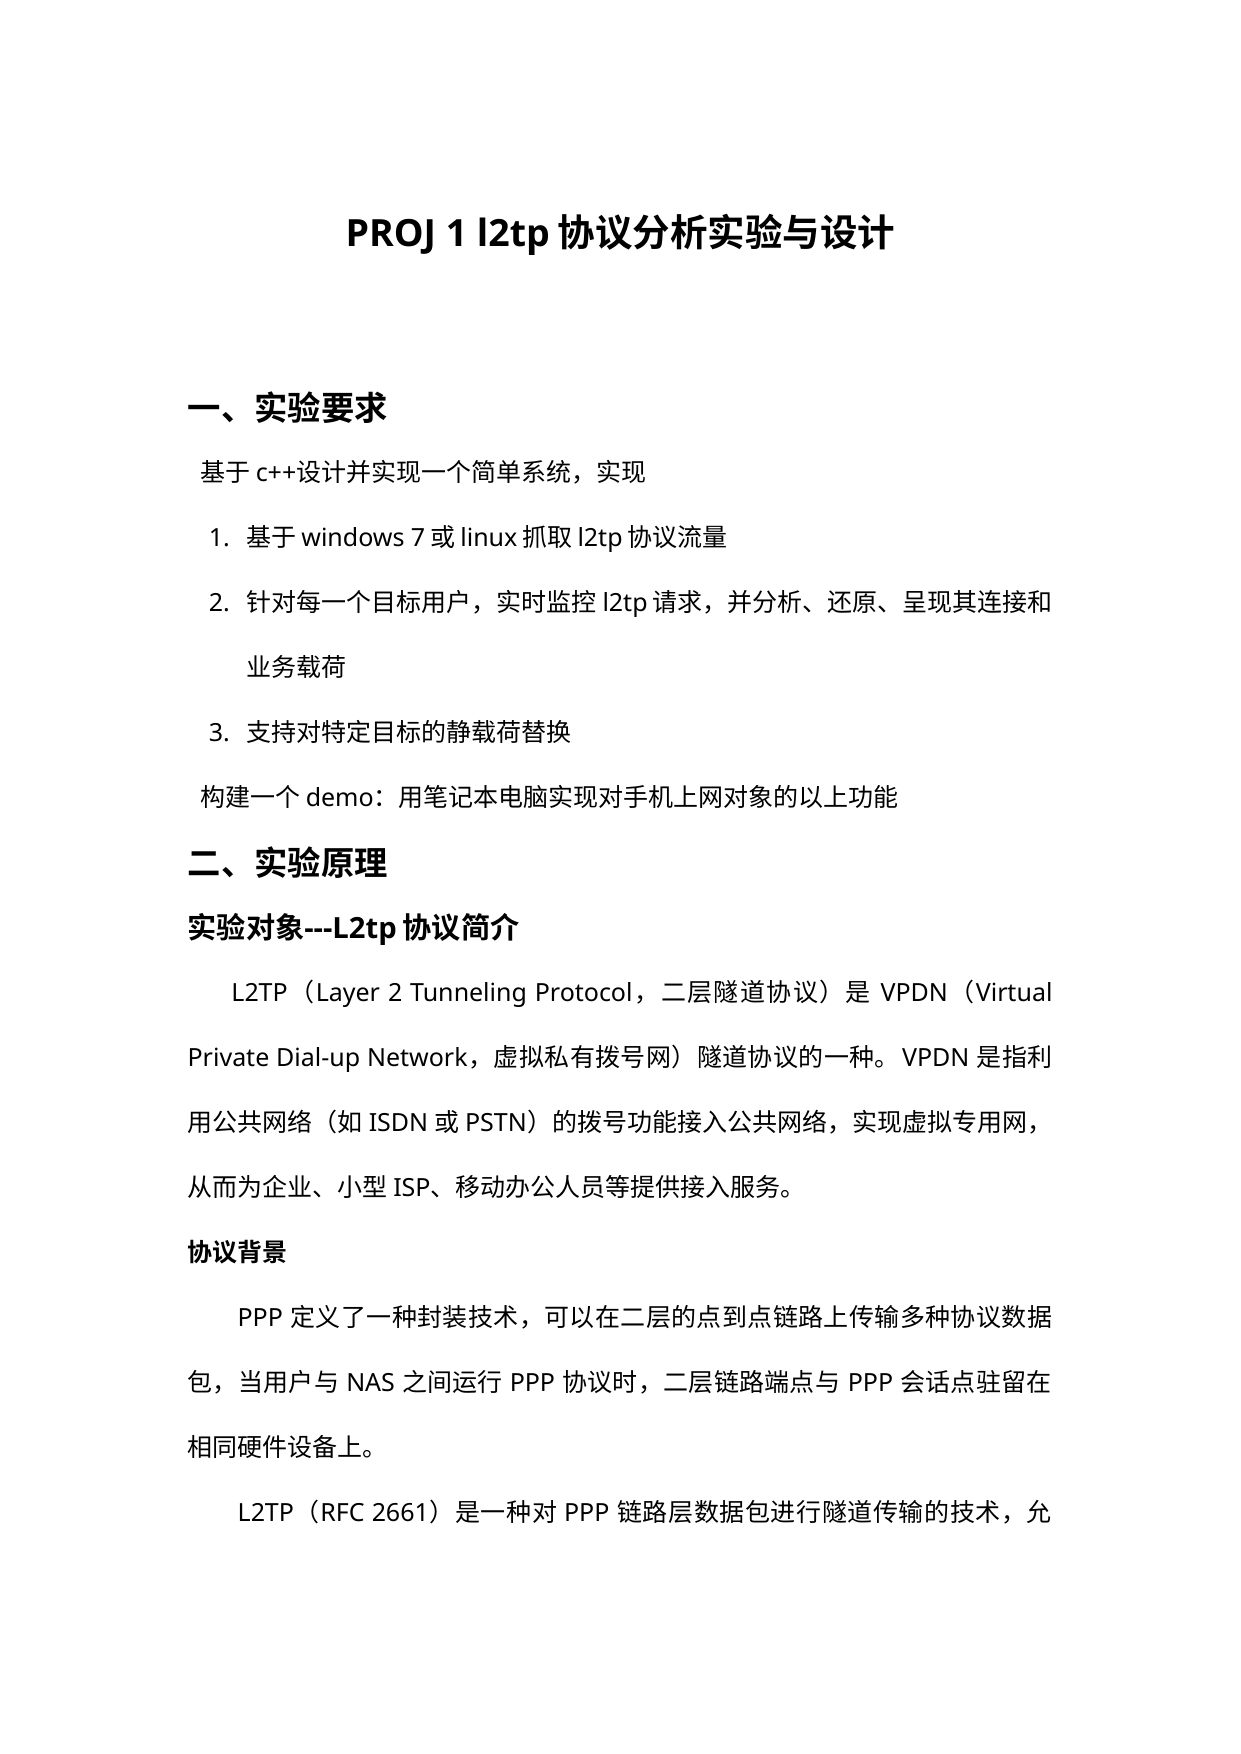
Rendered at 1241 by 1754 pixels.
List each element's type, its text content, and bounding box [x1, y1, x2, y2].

text L2TP（Layer 2 Tunneling Protocol，二层隧道协议）是 VPDN（Virtual Private Dial-up Network，虚拟私有拨号网）隧道协议的一种。VPDN 是指利用公共网络（如 ISDN 或 PSTN）的拨号功能接入公共网络，实现虚拟专用网，从而为企业、小型 ISP、移动办公人员等提供接入服务。 [187, 958, 1053, 1218]
text PPP 定义了一种封装技术，可以在二层的点到点链路上传输多种协议数据包，当用户与 NAS 之间运行 PPP 协议时，二层链路端点与 PPP 会话点驻留在相同硬件设备上。 [187, 1283, 1053, 1478]
list 基于windows 7或linux抓取l2tp协议流量 [209, 503, 1053, 568]
text 实验对象---L2tp协议简介 [187, 893, 1053, 958]
text 基于c++设计并实现一个简单系统，实现 [187, 438, 1053, 503]
text 一、实验要求 [187, 373, 1053, 438]
text 协议背景 [187, 1218, 1053, 1283]
text 构建一个demo：用笔记本电脑实现对手机上网对象的以上功能 [187, 763, 1053, 828]
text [187, 1478, 1053, 1543]
subtitle PROJ 1 l2tp协议分析实验与设计 [187, 197, 1053, 262]
list 支持对特定目标的静载荷替换 [209, 698, 1053, 763]
text 二、实验原理 [187, 828, 1053, 893]
list 针对每一个目标用户，实时监控 l2tp请求，并分析、还原、呈现其连接和业务载荷 [209, 568, 1053, 698]
